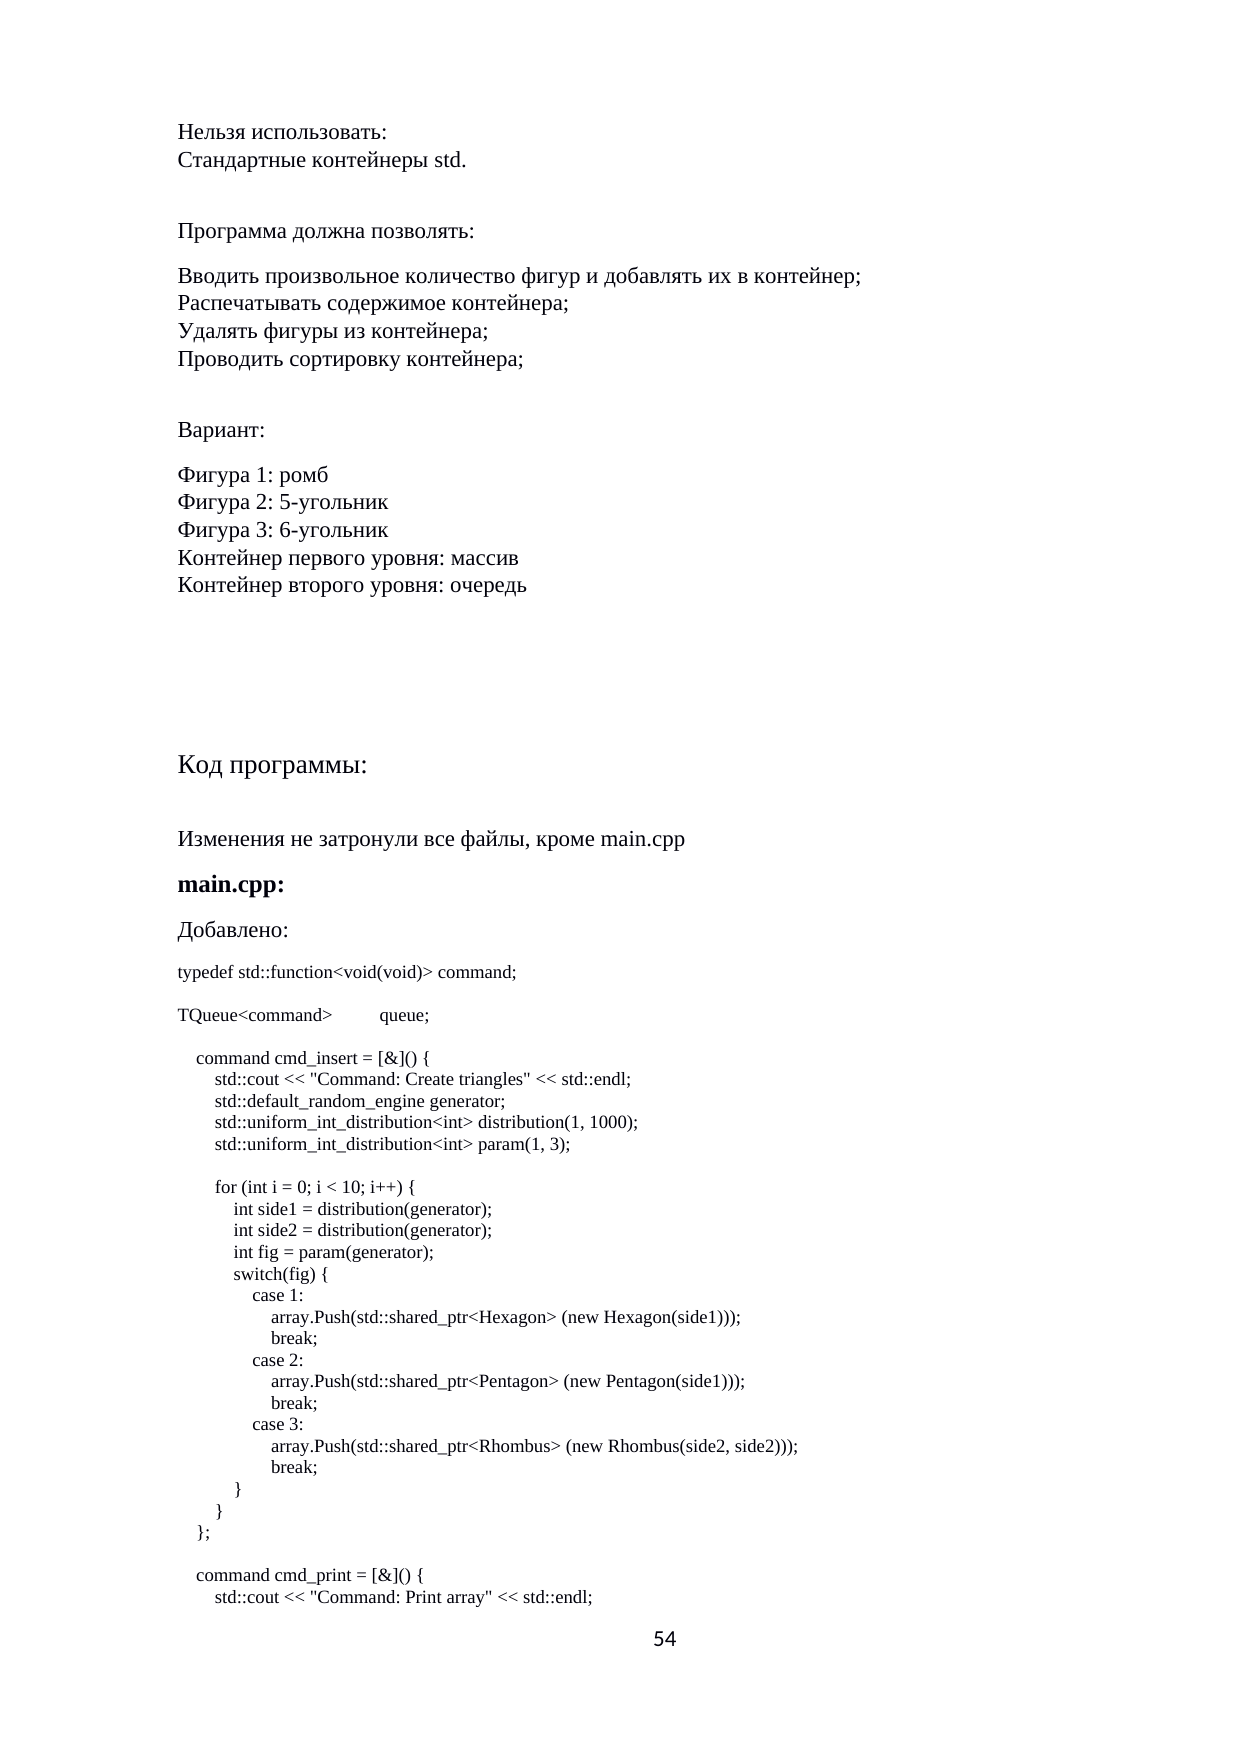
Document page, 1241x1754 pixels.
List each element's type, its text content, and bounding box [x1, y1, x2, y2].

text TQueue<command> queue; [177, 1004, 1152, 1025]
text case 2: [177, 1349, 1152, 1370]
text int side1 = distribution(generator); [177, 1198, 1152, 1219]
subtitle Код программы: [177, 748, 1152, 779]
text Контейнер первого уровня: массив [177, 544, 1152, 570]
text int side2 = distribution(generator); [177, 1219, 1152, 1241]
text std::uniform_int_distribution<int> distribution(1, 1000); [177, 1111, 1152, 1133]
text array.Push(std::shared_ptr<Hexagon> (new Hexagon(side1))); [177, 1306, 1152, 1327]
text array.Push(std::shared_ptr<Rhombus> (new Rhombus(side2, side2))); [177, 1435, 1152, 1456]
text Распечатывать содержимое контейнера; [177, 289, 1152, 316]
text Фигура 2: 5-угольник [177, 488, 1152, 515]
text typedef std::function<void(void)> command; [177, 961, 1152, 982]
text Стандартные контейнеры std. [177, 146, 1152, 172]
text std::cout << "Command: Print array" << std::endl; [177, 1586, 1152, 1607]
text } [177, 1499, 1152, 1521]
text }; [177, 1521, 1152, 1543]
text } [177, 1478, 1152, 1499]
text Программа должна позволять: [177, 218, 1152, 244]
text Проводить сортировку контейнера; [177, 345, 1152, 371]
text Изменения не затронули все файлы, кроме main.cpp [177, 825, 1152, 852]
text Вариант: [177, 417, 1152, 443]
text command cmd_print = [&]() { [177, 1564, 1152, 1586]
text int fig = param(generator); [177, 1241, 1152, 1262]
text std::default_random_engine generator; [177, 1090, 1152, 1111]
text break; [177, 1456, 1152, 1478]
text std::cout << "Command: Create triangles" << std::endl; [177, 1068, 1152, 1090]
text Добавлено: [177, 916, 1152, 943]
text array.Push(std::shared_ptr<Pentagon> (new Pentagon(side1))); [177, 1370, 1152, 1392]
text case 1: [177, 1284, 1152, 1306]
text Контейнер второго уровня: очередь [177, 571, 1152, 598]
text Нельзя использовать: [177, 118, 1152, 144]
text Фигура 1: ромб [177, 461, 1152, 487]
text Фигура 3: 6-угольник [177, 516, 1152, 542]
text command cmd_insert = [&]() { [177, 1047, 1152, 1068]
text break; [177, 1327, 1152, 1349]
text Вводить произвольное количество фигур и добавлять их в контейнер; [177, 262, 1152, 288]
text for (int i = 0; i < 10; i++) { [177, 1176, 1152, 1198]
text case 3: [177, 1413, 1152, 1435]
text switch(fig) { [177, 1262, 1152, 1284]
text main.cpp: [177, 869, 1152, 898]
text Удалять фигуры из контейнера; [177, 317, 1152, 343]
text break; [177, 1392, 1152, 1413]
text std::uniform_int_distribution<int> param(1, 3); [177, 1133, 1152, 1154]
